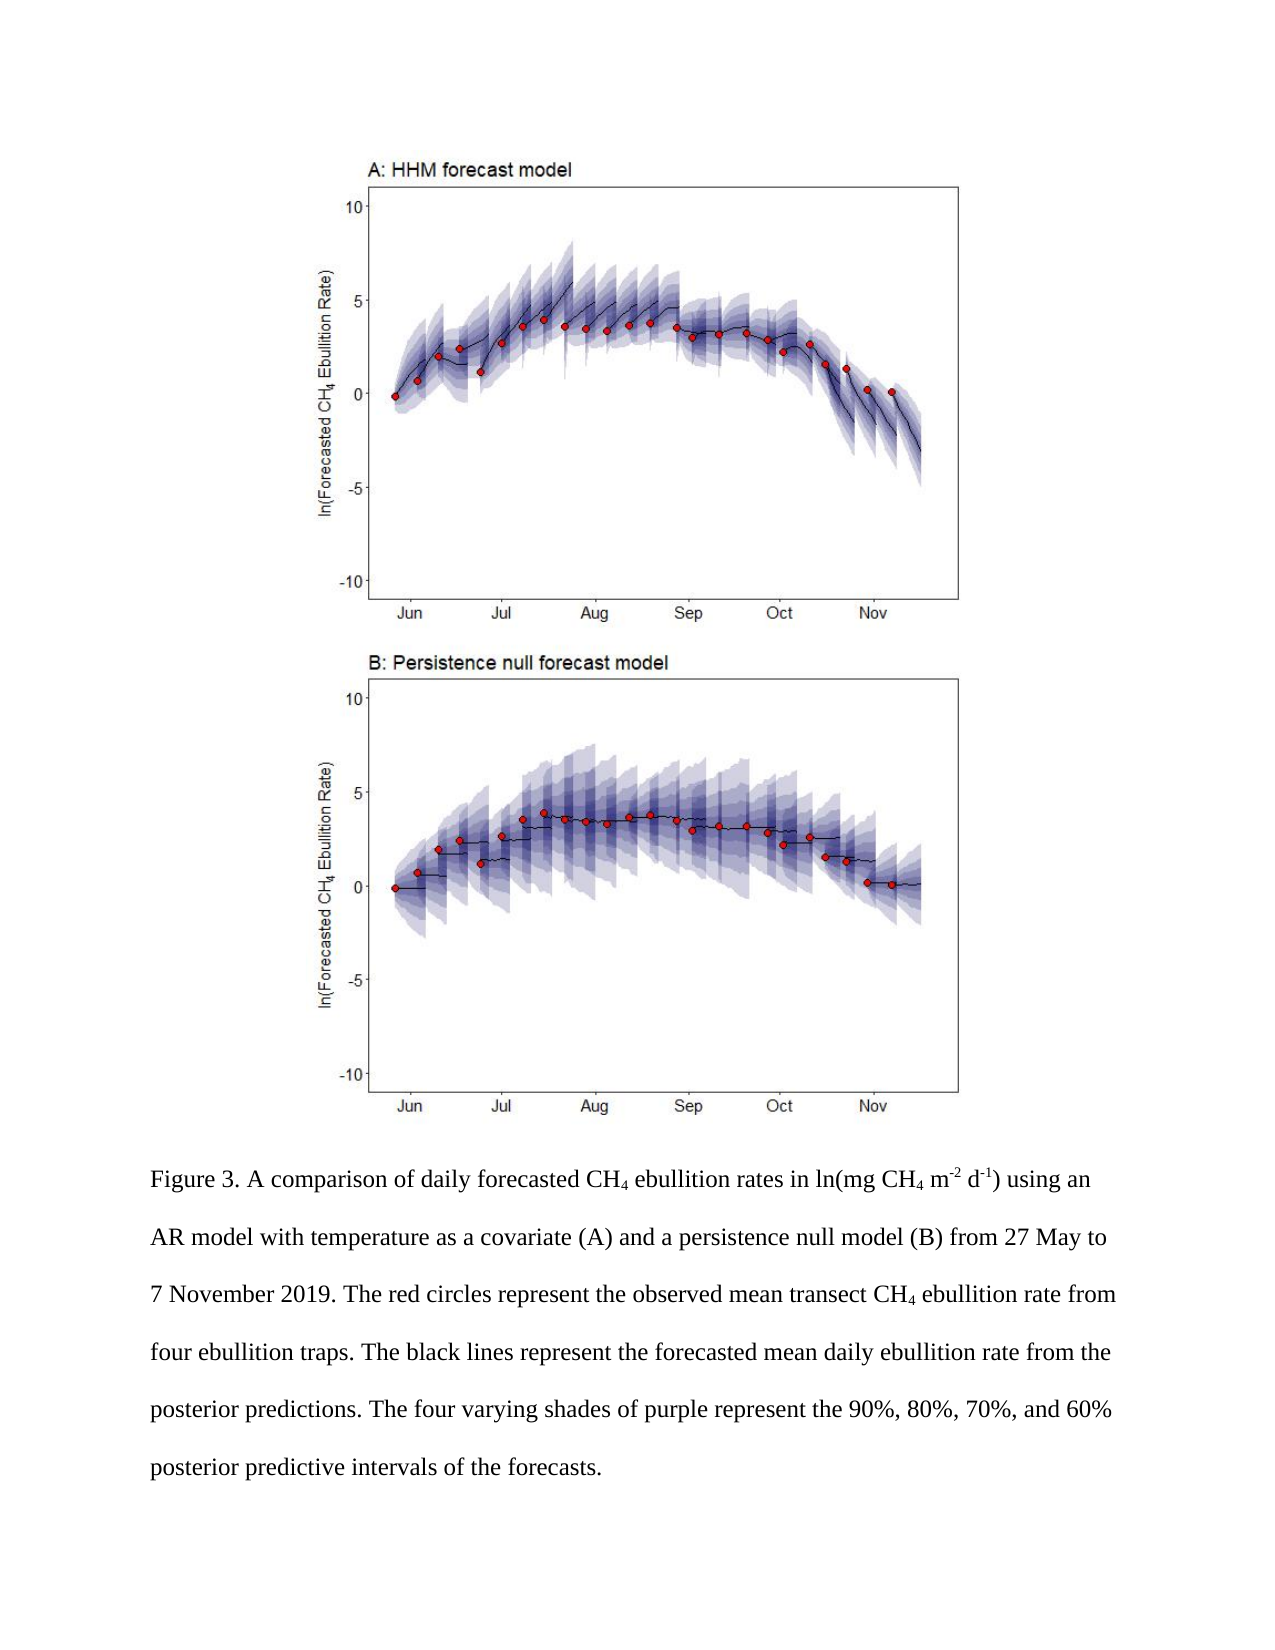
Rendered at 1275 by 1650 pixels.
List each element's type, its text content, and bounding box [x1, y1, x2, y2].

text Figure 3. A comparison of daily forecasted CH4 ebullition rates in ln(mg CH4 m-2 d-1) using an AR model with temperature as a covariate (A) and a persistence null model (B) from 27 May to 7 November 2019. The red circles represent the observed mean transect CH4 ebullition rate from four ebullition traps. The black lines represent the forecasted mean daily ebullition rate from the posterior predictions. The four varying shades of purple represent the 90%, 80%, 70%, and 60% posterior predictive intervals of the forecasts. [150, 1164, 1125, 1481]
picture [305, 150, 970, 1146]
